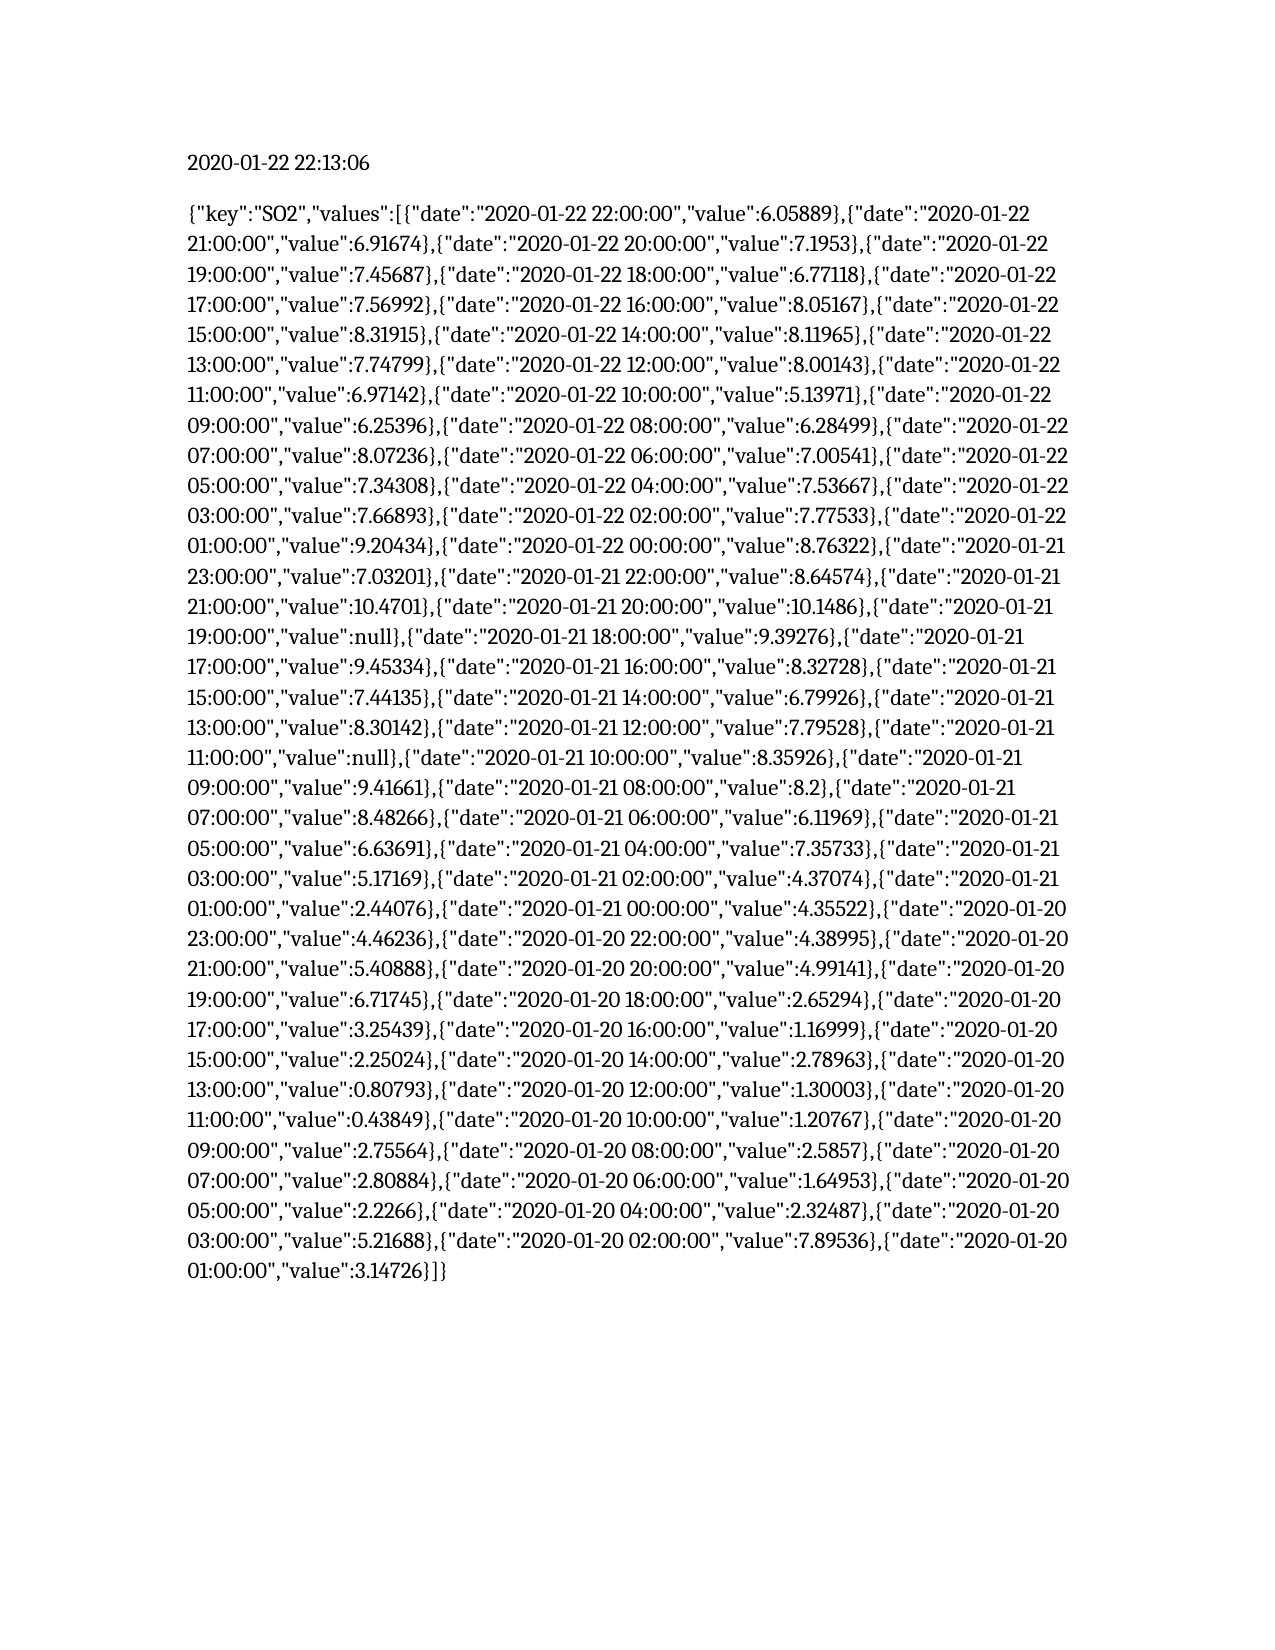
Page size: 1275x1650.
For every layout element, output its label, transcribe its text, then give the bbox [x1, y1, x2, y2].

text 2020-01-22 22:13:06 [187, 150, 1087, 176]
text {"key":"SO2","values":[{"date":"2020-01-22 22:00:00","value":6.05889},{"date":"2020-01-22 21:00:00","value":6.91674},{"date":"2020-01-22 20:00:00","value":7.1953},{"date":"2020-01-22 19:00:00","value":7.45687},{"date":"2020-01-22 18:00:00","value":6.77118},{"date":"2020-01-22 17:00:00","value":7.56992},{"date":"2020-01-22 16:00:00","value":8.05167},{"date":"2020-01-22 15:00:00","value":8.31915},{"date":"2020-01-22 14:00:00","value":8.11965},{"date":"2020-01-22 13:00:00","value":7.74799},{"date":"2020-01-22 12:00:00","value":8.00143},{"date":"2020-01-22 11:00:00","value":6.97142},{"date":"2020-01-22 10:00:00","value":5.13971},{"date":"2020-01-22 09:00:00","value":6.25396},{"date":"2020-01-22 08:00:00","value":6.28499},{"date":"2020-01-22 07:00:00","value":8.07236},{"date":"2020-01-22 06:00:00","value":7.00541},{"date":"2020-01-22 05:00:00","value":7.34308},{"date":"2020-01-22 04:00:00","value":7.53667},{"date":"2020-01-22 03:00:00","value":7.66893},{"date":"2020-01-22 02:00:00","value":7.77533},{"date":"2020-01-22 01:00:00","value":9.20434},{"date":"2020-01-22 00:00:00","value":8.76322},{"date":"2020-01-21 23:00:00","value":7.03201},{"date":"2020-01-21 22:00:00","value":8.64574},{"date":"2020-01-21 21:00:00","value":10.4701},{"date":"2020-01-21 20:00:00","value":10.1486},{"date":"2020-01-21 19:00:00","value":null},{"date":"2020-01-21 18:00:00","value":9.39276},{"date":"2020-01-21 17:00:00","value":9.45334},{"date":"2020-01-21 16:00:00","value":8.32728},{"date":"2020-01-21 15:00:00","value":7.44135},{"date":"2020-01-21 14:00:00","value":6.79926},{"date":"2020-01-21 13:00:00","value":8.30142},{"date":"2020-01-21 12:00:00","value":7.79528},{"date":"2020-01-21 11:00:00","value":null},{"date":"2020-01-21 10:00:00","value":8.35926},{"date":"2020-01-21 09:00:00","value":9.41661},{"date":"2020-01-21 08:00:00","value":8.2},{"date":"2020-01-21 07:00:00","value":8.48266},{"date":"2020-01-21 06:00:00","value":6.11969},{"date":"2020-01-21 05:00:00","value":6.63691},{"date":"2020-01-21 04:00:00","value":7.35733},{"date":"2020-01-21 03:00:00","value":5.17169},{"date":"2020-01-21 02:00:00","value":4.37074},{"date":"2020-01-21 01:00:00","value":2.44076},{"date":"2020-01-21 00:00:00","value":4.35522},{"date":"2020-01-20 23:00:00","value":4.46236},{"date":"2020-01-20 22:00:00","value":4.38995},{"date":"2020-01-20 21:00:00","value":5.40888},{"date":"2020-01-20 20:00:00","value":4.99141},{"date":"2020-01-20 19:00:00","value":6.71745},{"date":"2020-01-20 18:00:00","value":2.65294},{"date":"2020-01-20 17:00:00","value":3.25439},{"date":"2020-01-20 16:00:00","value":1.16999},{"date":"2020-01-20 15:00:00","value":2.25024},{"date":"2020-01-20 14:00:00","value":2.78963},{"date":"2020-01-20 13:00:00","value":0.80793},{"date":"2020-01-20 12:00:00","value":1.30003},{"date":"2020-01-20 11:00:00","value":0.43849},{"date":"2020-01-20 10:00:00","value":1.20767},{"date":"2020-01-20 09:00:00","value":2.75564},{"date":"2020-01-20 08:00:00","value":2.5857},{"date":"2020-01-20 07:00:00","value":2.80884},{"date":"2020-01-20 06:00:00","value":1.64953},{"date":"2020-01-20 05:00:00","value":2.2266},{"date":"2020-01-20 04:00:00","value":2.32487},{"date":"2020-01-20 03:00:00","value":5.21688},{"date":"2020-01-20 02:00:00","value":7.89536},{"date":"2020-01-20 01:00:00","value":3.14726}]} [187, 201, 1087, 1285]
